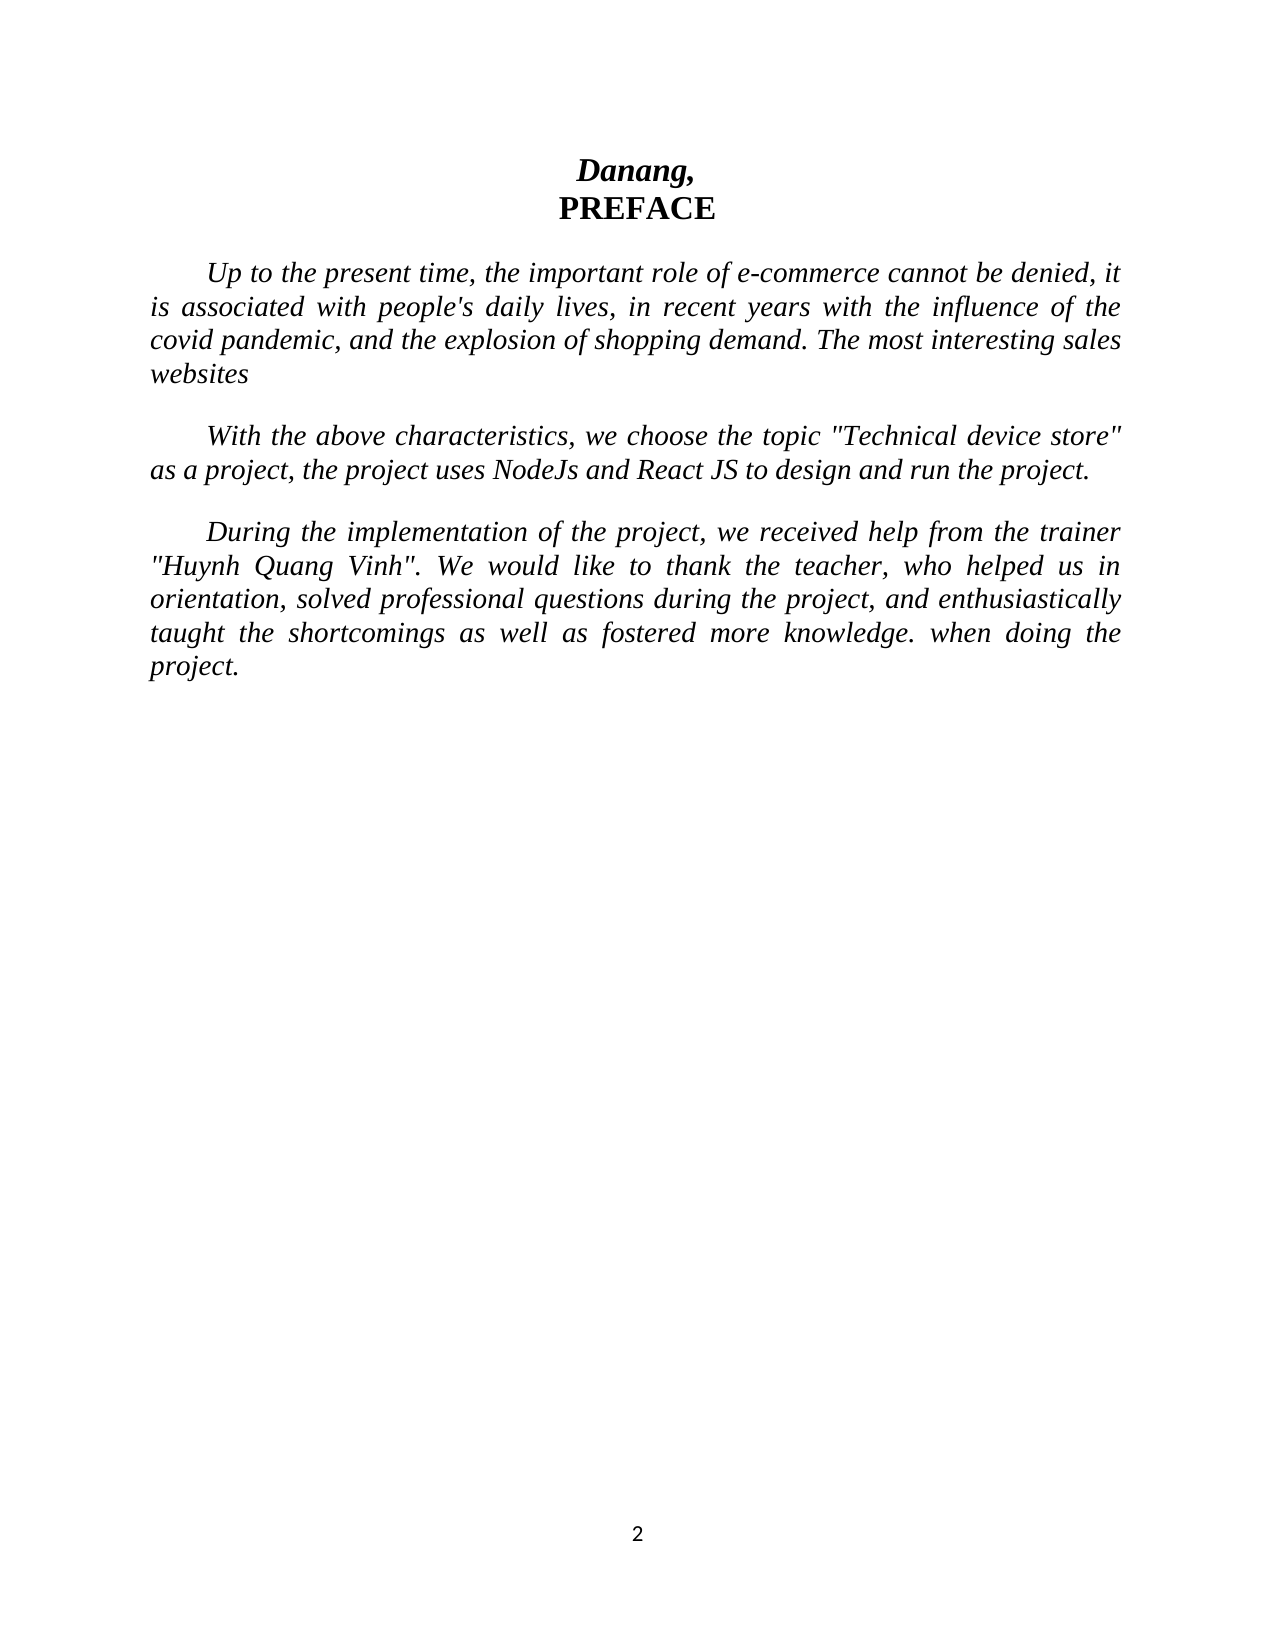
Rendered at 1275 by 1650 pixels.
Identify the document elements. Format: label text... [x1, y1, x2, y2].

text Up to the present time, the important role of e-commerce cannot be denied, it is associated with people's daily lives, in recent years with the influence of the covid pandemic, and the explosion of shopping demand. The most interesting sales websites [150, 255, 1125, 389]
text Danang, [150, 150, 1125, 188]
text With the above characteristics, we choose the topic "Technical device store" as a project, the project uses NodeJs and React JS to design and run the project. [150, 418, 1125, 485]
text During the implementation of the project, we received help from the trainer "Huynh Quang Vinh". We would like to thank the teacher, who helped us in orientation, solved professional questions during the project, and enthusiastically taught the shortcomings as well as fostered more knowledge. when doing the project. [150, 514, 1125, 682]
text PREFACE [150, 188, 1125, 227]
